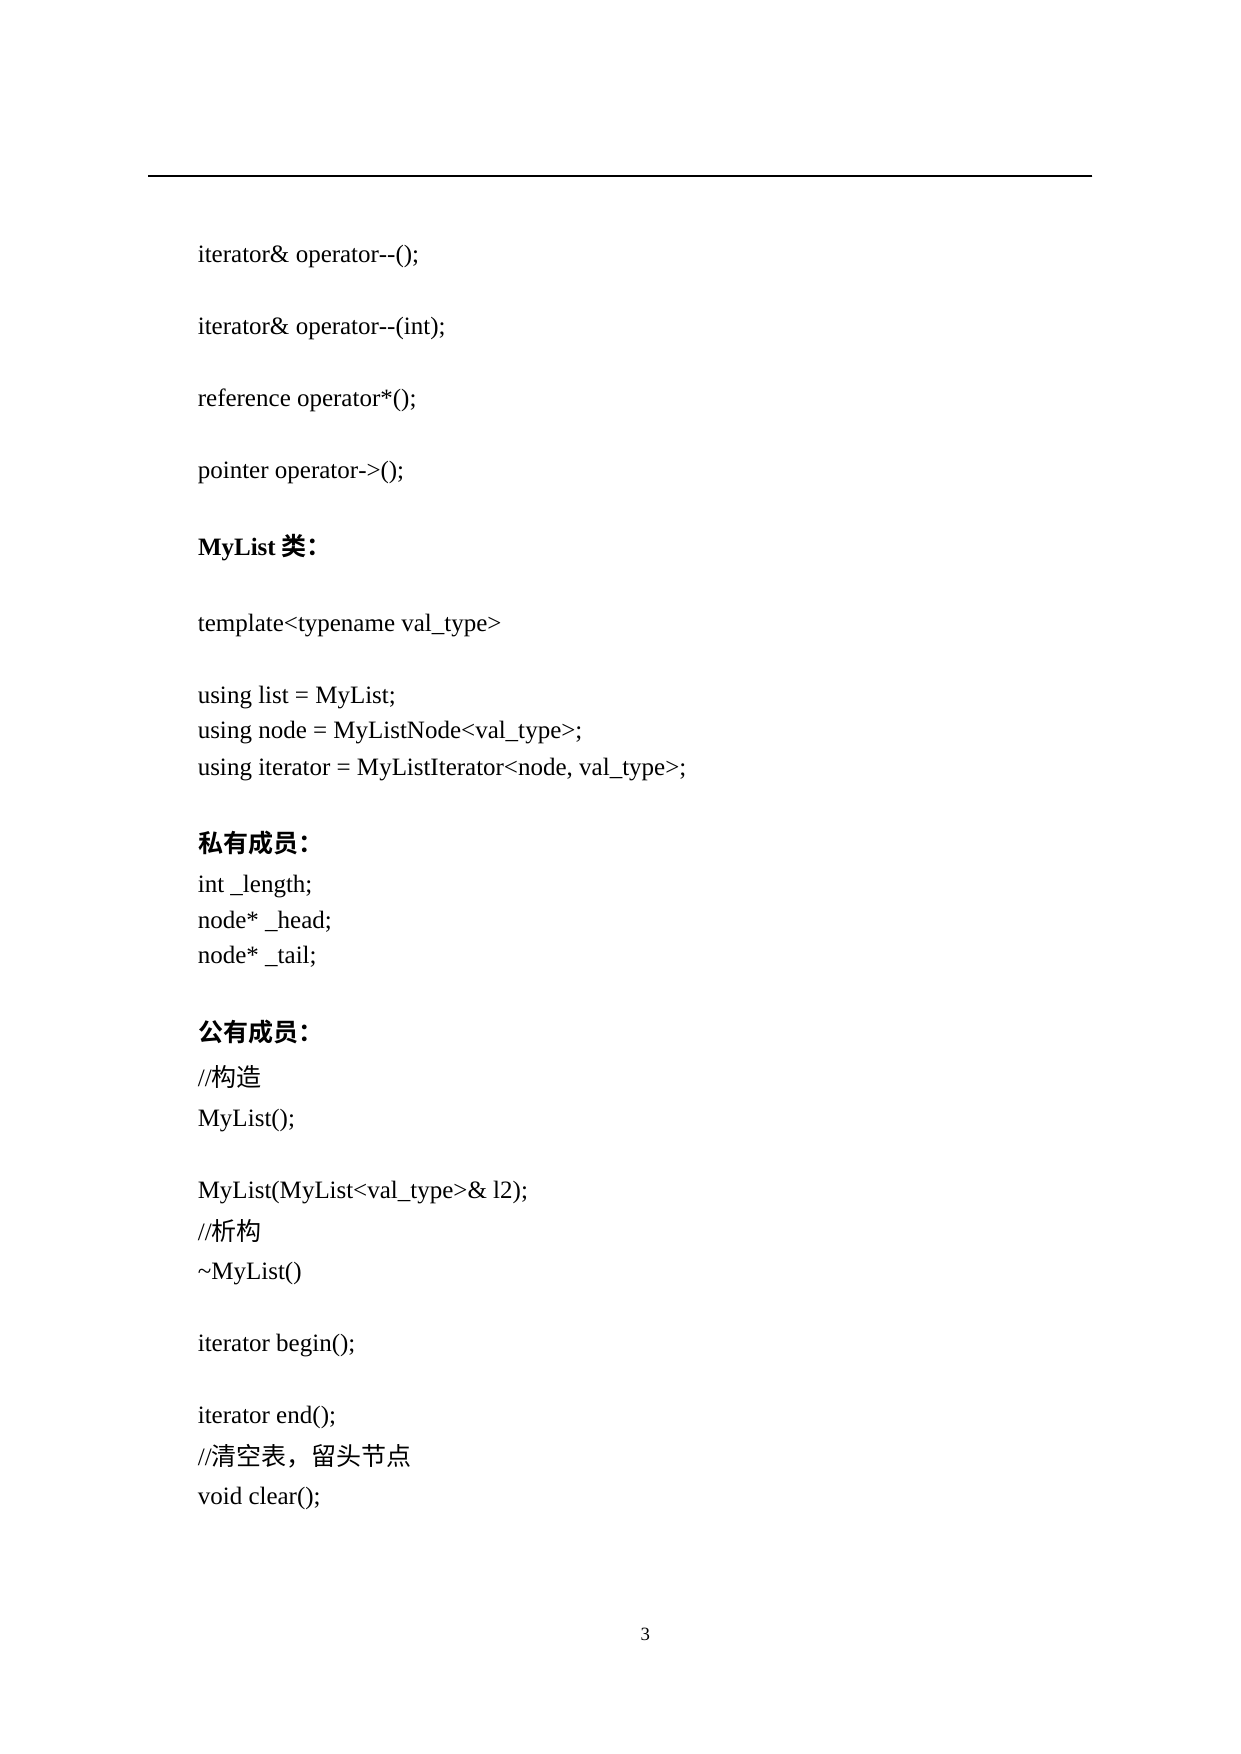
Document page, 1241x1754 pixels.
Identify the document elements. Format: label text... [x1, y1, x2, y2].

text node* _head; [148, 905, 1092, 933]
text using iterator = MyListIterator<node, val_type>; [148, 752, 1092, 780]
text iterator& operator--(); [148, 239, 1092, 268]
text ~MyList() [148, 1256, 1092, 1285]
text template<typename val_type> [148, 608, 1092, 637]
text //析构 [148, 1211, 1092, 1247]
text iterator& operator--(int); [148, 311, 1092, 340]
text MyList类： [148, 527, 1092, 563]
text node* _tail; [148, 941, 1092, 969]
text MyList(); [148, 1103, 1092, 1132]
text iterator begin(); [148, 1328, 1092, 1357]
text void clear(); [148, 1481, 1092, 1510]
text reference operator*(); [148, 383, 1092, 412]
text iterator end(); [148, 1400, 1092, 1429]
text 公有成员： [148, 1012, 1092, 1049]
text //构造 [148, 1058, 1092, 1094]
text using list = MyList; [148, 680, 1092, 708]
text pointer operator->(); [148, 455, 1092, 483]
text MyList(MyList<val_type>& l2); [148, 1175, 1092, 1204]
text using node = MyListNode<val_type>; [148, 716, 1092, 744]
text //清空表，留头节点 [148, 1436, 1092, 1472]
text 私有成员： [148, 823, 1092, 860]
text int _length; [148, 869, 1092, 897]
